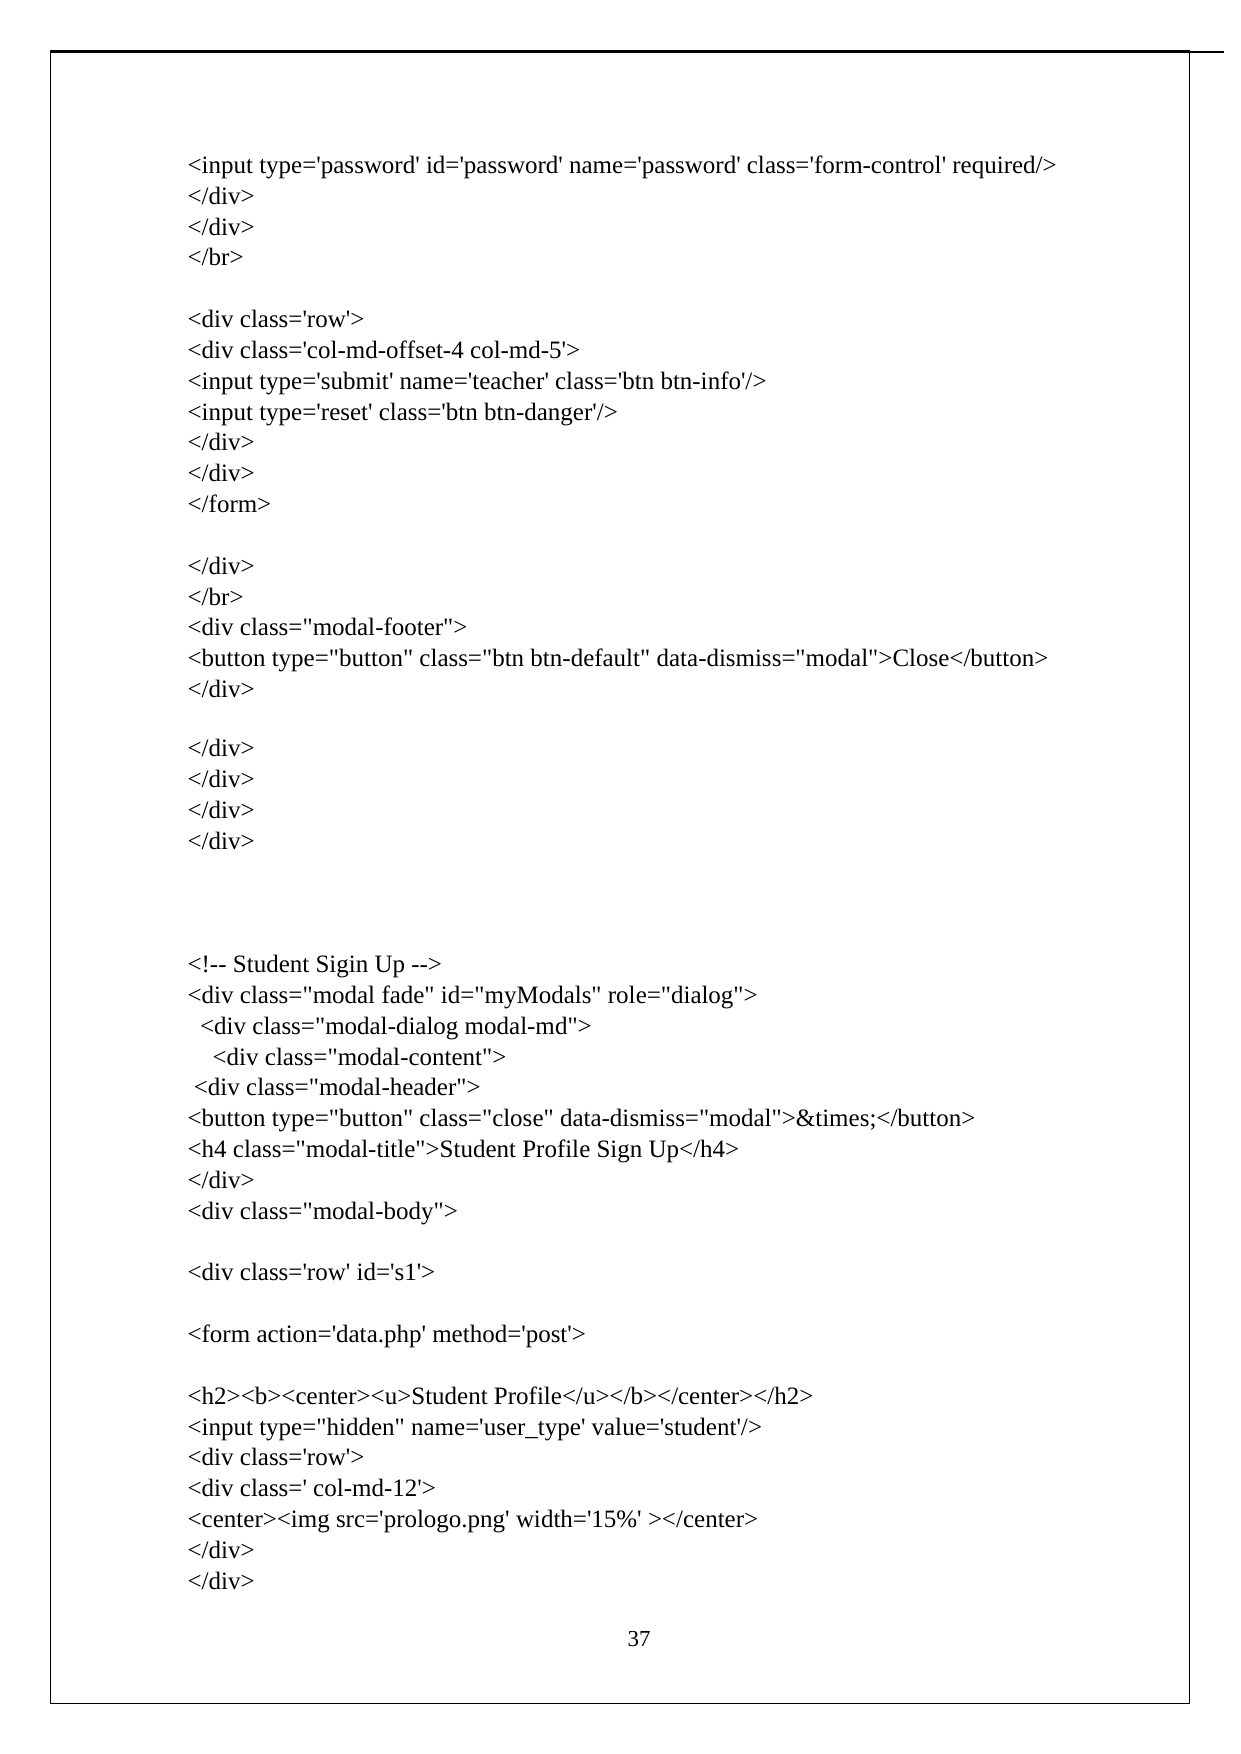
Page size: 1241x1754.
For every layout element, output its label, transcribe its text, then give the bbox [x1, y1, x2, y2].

text <input type='reset' class='btn btn-danger'/> [187, 397, 1090, 425]
text </form> [187, 489, 1090, 518]
text </br> [187, 582, 1090, 610]
text <form action='data.php' method='post'> [187, 1319, 1090, 1348]
text <div class="modal-body"> [187, 1196, 1090, 1224]
text <h2><b><center><u>Student Profile</u></b></center></h2> [187, 1381, 1090, 1409]
text </div> [187, 458, 1090, 487]
text <div class="modal fade" id="myModals" role="dialog"> [187, 980, 1090, 1009]
text <div class='row'> [187, 304, 1090, 333]
text </div> [187, 1535, 1090, 1564]
text <div class='row'> [187, 1442, 1090, 1471]
text </div> [187, 733, 1090, 762]
text </div> [187, 795, 1090, 824]
text </div> [187, 212, 1090, 240]
text <button type="button" class="close" data-dismiss="modal">&times;</button> [187, 1103, 1090, 1132]
text <input type='password' id='password' name='password' class='form-control' required/> [187, 150, 1090, 179]
text </div> [187, 551, 1090, 579]
text <input type='submit' name='teacher' class='btn btn-info'/> [187, 366, 1090, 394]
text <!-- Student Sigin Up --> [187, 949, 1090, 978]
text <div class='col-md-offset-4 col-md-5'> [187, 335, 1090, 364]
text <h4 class="modal-title">Student Profile Sign Up</h4> [187, 1134, 1090, 1163]
text <button type="button" class="btn btn-default" data-dismiss="modal">Close</button> [187, 643, 1090, 672]
text </div> [187, 427, 1090, 456]
text <div class='row' id='s1'> [187, 1257, 1090, 1286]
text <div class=' col-md-12'> [187, 1473, 1090, 1502]
text <div class="modal-content"> [187, 1042, 1090, 1070]
text </div> [187, 1566, 1090, 1594]
text <div class="modal-footer"> [187, 612, 1090, 641]
text </div> [187, 181, 1090, 209]
text <div class="modal-header"> [187, 1072, 1090, 1101]
text </div> [187, 1165, 1090, 1194]
text </div> [187, 826, 1090, 854]
text <center><img src='prologo.png' width='15%' ></center> [187, 1504, 1090, 1533]
text </div> [187, 764, 1090, 793]
text </br> [187, 242, 1090, 271]
text <div class="modal-dialog modal-md"> [187, 1011, 1090, 1039]
text </div> [187, 674, 1090, 703]
text <input type="hidden" name='user_type' value='student'/> [187, 1412, 1090, 1440]
